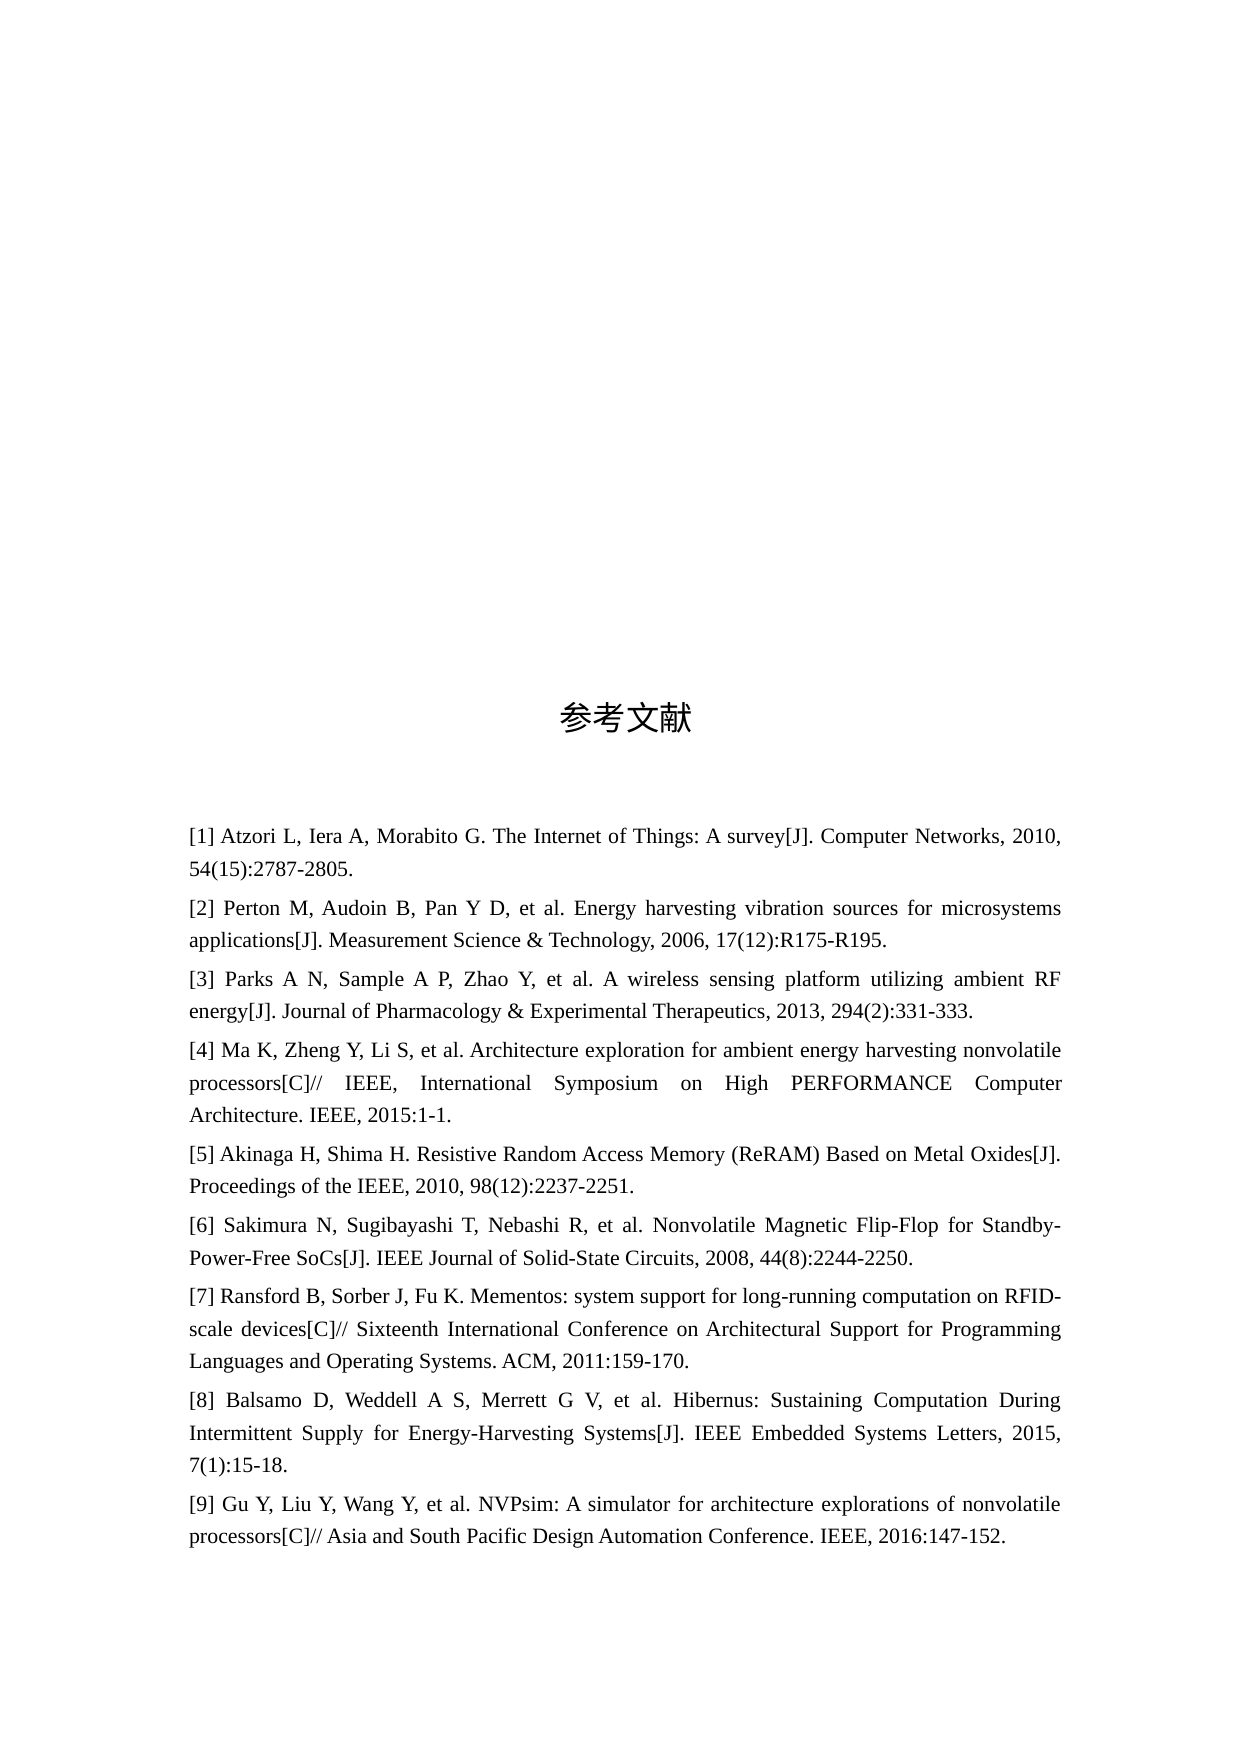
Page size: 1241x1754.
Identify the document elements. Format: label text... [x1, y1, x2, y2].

text [2] Perton M, Audoin B, Pan Y D, et al. Energy harvesting vibration sources for microsystems applications[J]. Measurement Science & Technology, 2006, 17(12):R175-R195. [189, 891, 1063, 956]
text [5] Akinaga H, Shima H. Resistive Random Access Memory (ReRAM) Based on Metal Oxides[J]. Proceedings of the IEEE, 2010, 98(12):2237-2251. [189, 1137, 1063, 1202]
text 参考文献 [189, 683, 1063, 748]
text [9] Gu Y, Liu Y, Wang Y, et al. NVPsim: A simulator for architecture explorations of nonvolatile processors[C]// Asia and South Pacific Design Automation Conference. IEEE, 2016:147-152. [189, 1487, 1063, 1552]
text [3] Parks A N, Sample A P, Zhao Y, et al. A wireless sensing platform utilizing ambient RF energy[J]. Journal of Pharmacology & Experimental Therapeutics, 2013, 294(2):331-333. [189, 962, 1063, 1027]
text [4] Ma K, Zheng Y, Li S, et al. Architecture exploration for ambient energy harvesting nonvolatile processors[C]// IEEE, International Symposium on High PERFORMANCE Computer Architecture. IEEE, 2015:1-1. [189, 1033, 1063, 1131]
text [1] Atzori L, Iera A, Morabito G. The Internet of Things: A survey[J]. Computer Networks, 2010, 54(15):2787-2805. [189, 820, 1063, 885]
